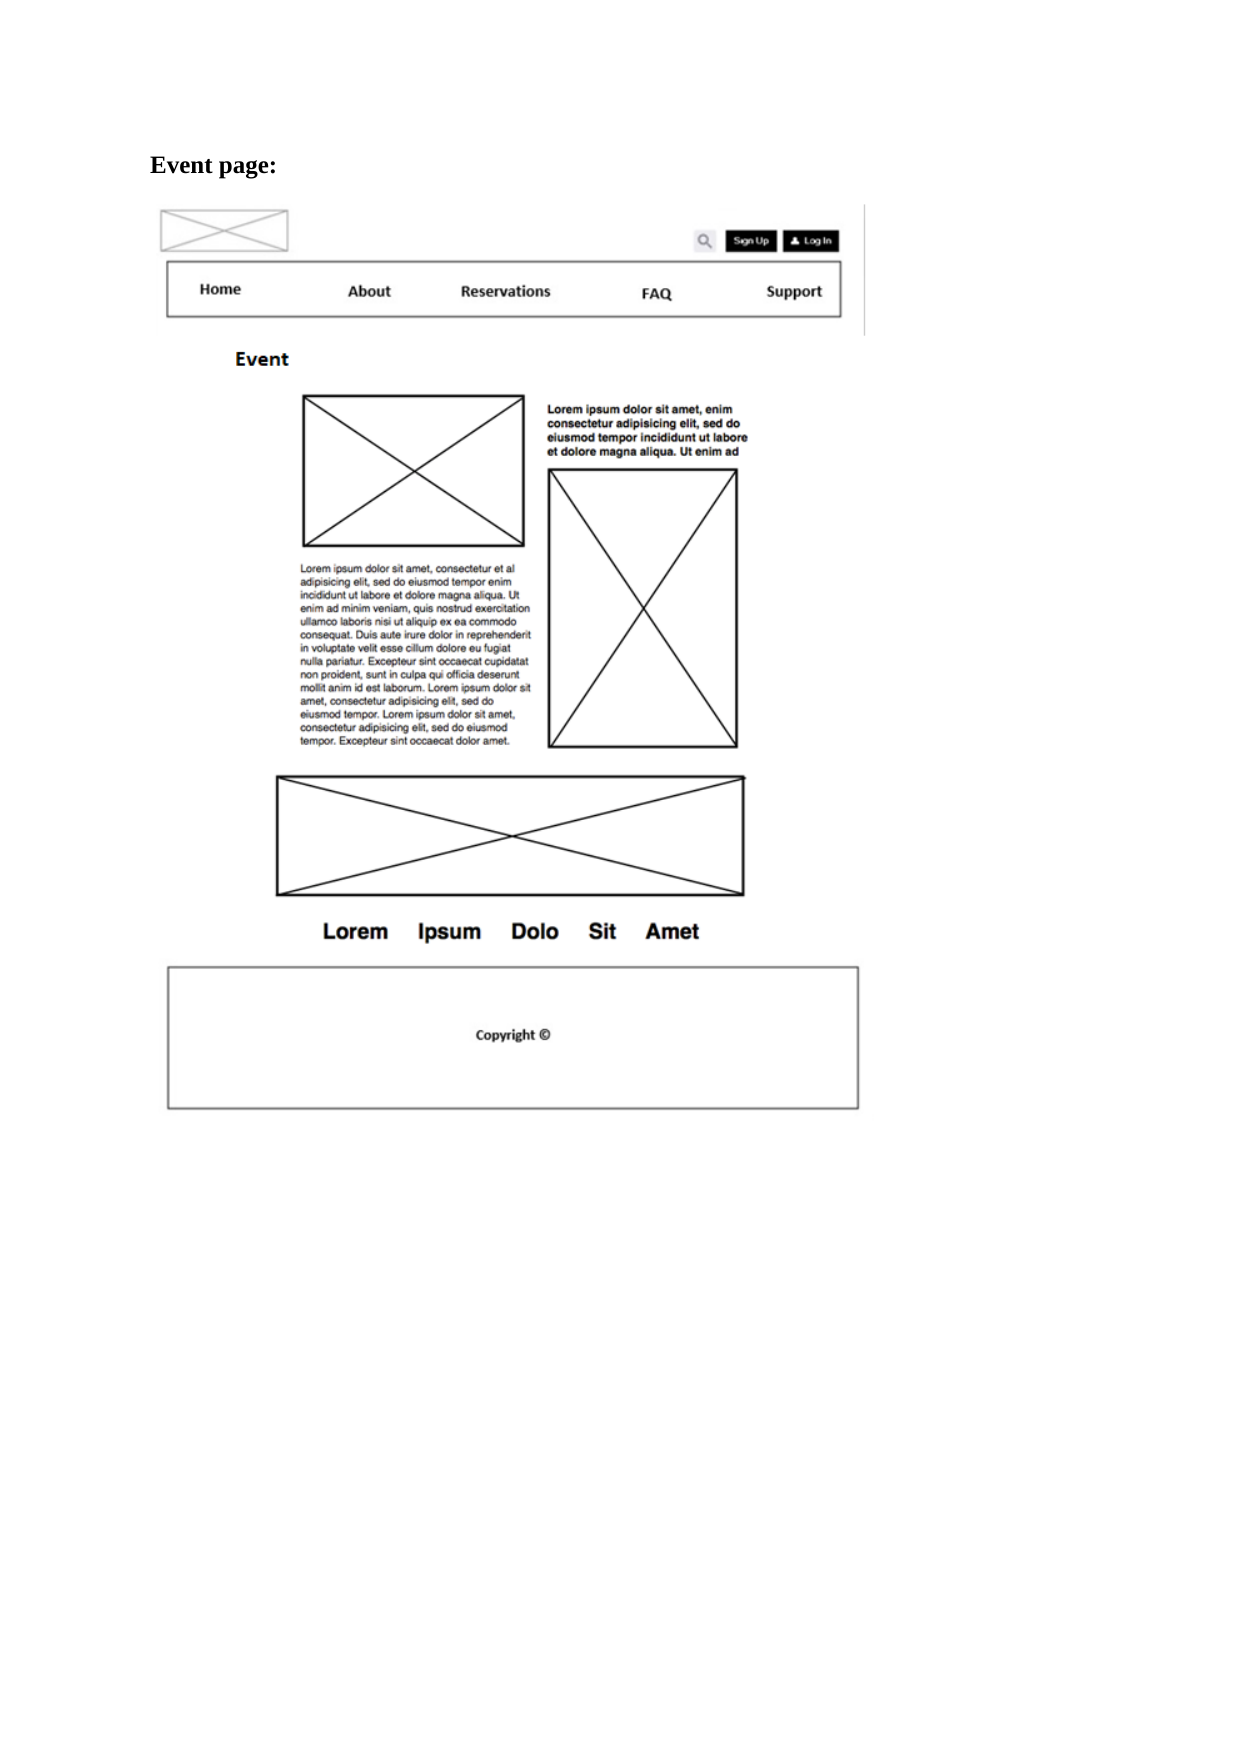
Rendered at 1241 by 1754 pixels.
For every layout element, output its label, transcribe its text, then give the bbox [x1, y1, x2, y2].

text Event page: [150, 150, 1090, 179]
picture [150, 197, 874, 1124]
